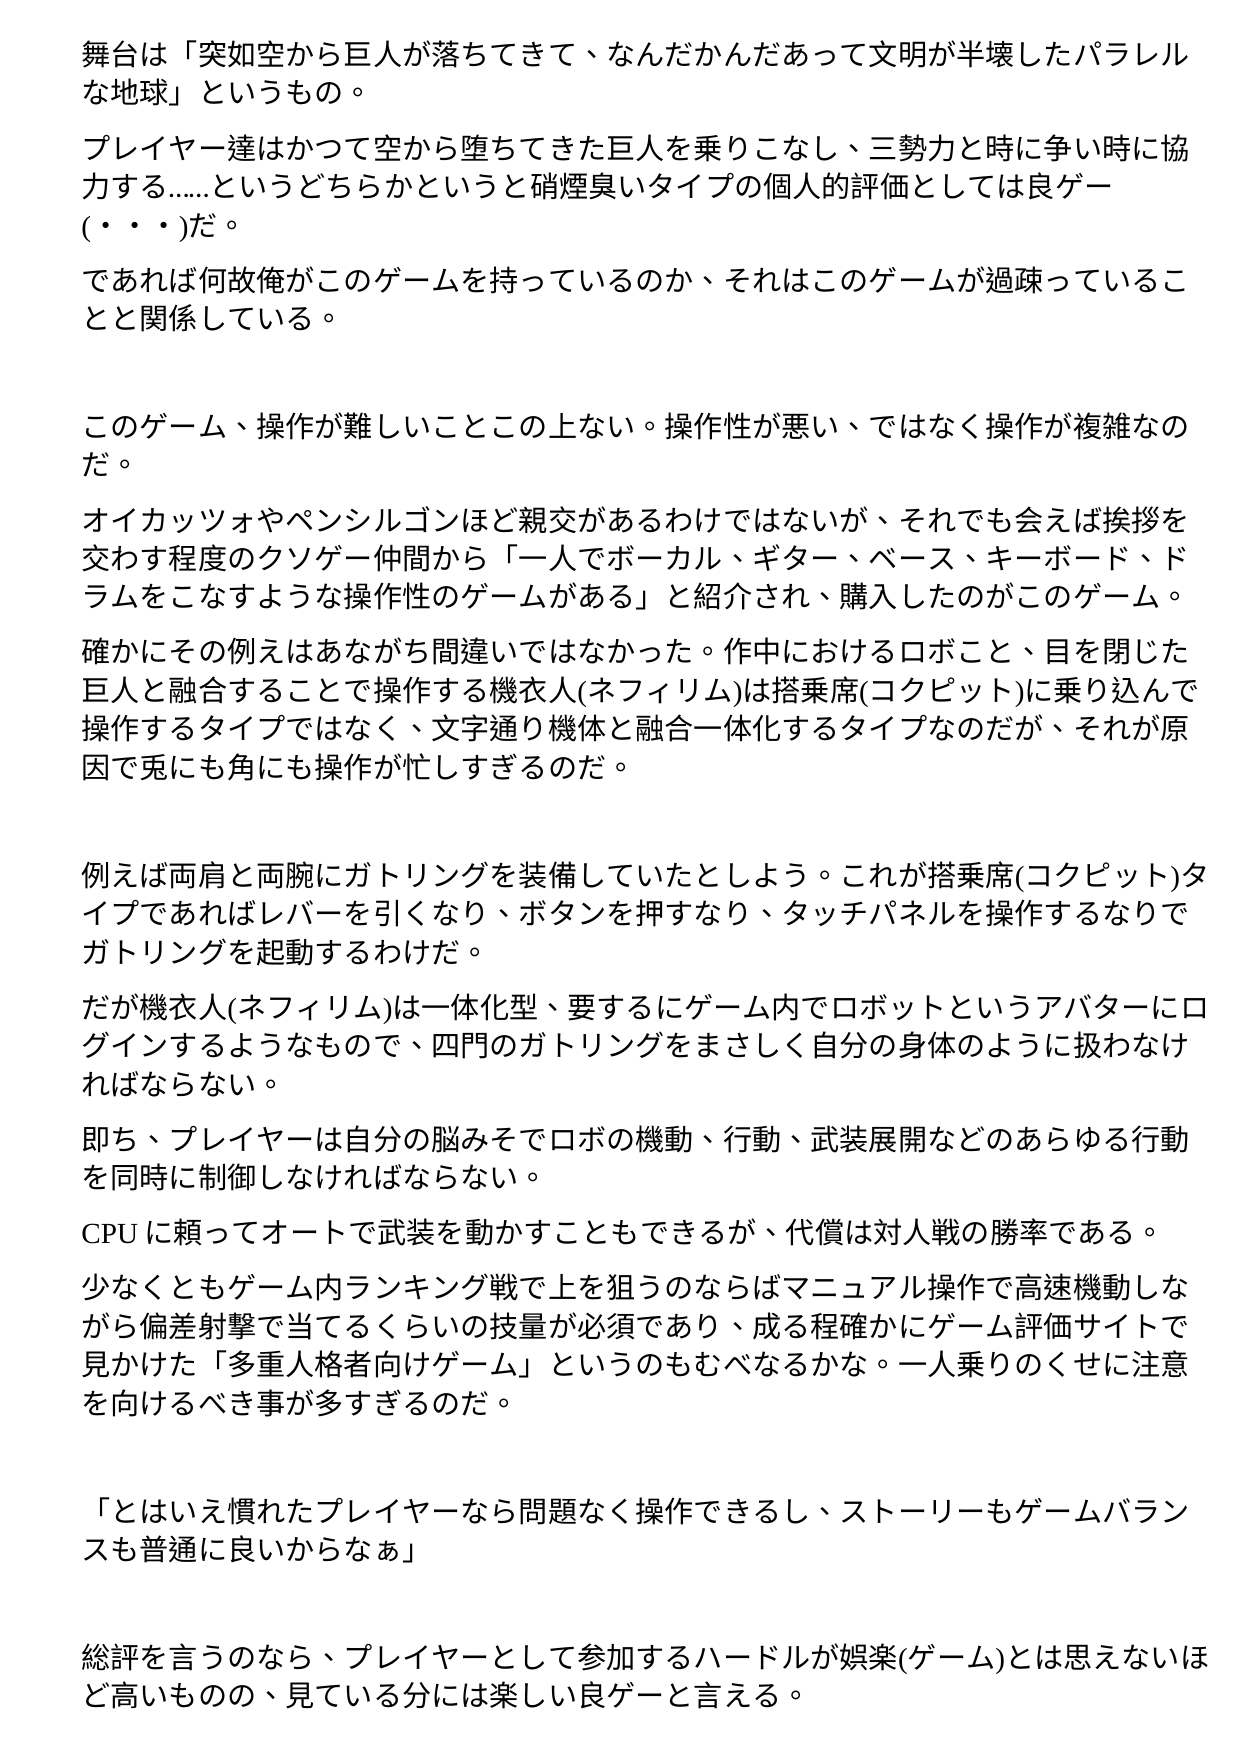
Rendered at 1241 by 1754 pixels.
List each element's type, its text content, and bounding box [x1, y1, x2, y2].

text だが機衣人(ネフィリム)は一体化型、要するにゲーム内でロボットというアバターにログインするようなもので、四門のガトリングをまさしく自分の身体のように扱わなければならない。 [81, 990, 1215, 1102]
text CPUに頼ってオートで武装を動かすこともできるが、代償は対人戦の勝率である。 [81, 1215, 1215, 1251]
text 確かにその例えはあながち間違いではなかった。作中におけるロボこと、目を閉じた巨人と融合することで操作する機衣人(ネフィリム)は搭乗席(コクピット)に乗り込んで操作するタイプではなく、文字通り機体と融合一体化するタイプなのだが、それが原因で兎にも角にも操作が忙しすぎるのだ。 [81, 634, 1215, 786]
text 舞台は「突如空から巨人が落ちてきて、なんだかんだあって文明が半壊したパラレルな地球」というもの。 [81, 37, 1215, 111]
text 「とはいえ慣れたプレイヤーなら問題なく操作できるし、ストーリーもゲームバランスも普通に良いからなぁ」 [81, 1494, 1215, 1568]
text オイカッツォやペンシルゴンほど親交があるわけではないが、それでも会えば挨拶を交わす程度のクソゲー仲間から「一人でボーカル、ギター、ベース、キーボード、ドラムをこなすような操作性のゲームがある」と紹介され、購入したのがこのゲーム。 [81, 503, 1215, 615]
text 少なくともゲーム内ランキング戦で上を狙うのならばマニュアル操作で高速機動しながら偏差射撃で当てるくらいの技量が必須であり、成る程確かにゲーム評価サイトで見かけた「多重人格者向けゲーム」というのもむべなるかな。一人乗りのくせに注意を向けるべき事が多すぎるのだ。 [81, 1270, 1215, 1421]
text 例えば両肩と両腕にガトリングを装備していたとしよう。これが搭乗席(コクピット)タイプであればレバーを引くなり、ボタンを押すなり、タッチパネルを操作するなりでガトリングを起動するわけだ。 [81, 858, 1215, 970]
text プレイヤー達はかつて空から堕ちてきた巨人を乗りこなし、三勢力と時に争い時に協力する……というどちらかというと硝煙臭いタイプの個人的評価としては良ゲー(・・・)だ。 [81, 131, 1215, 243]
text であれば何故俺がこのゲームを持っているのか、それはこのゲームが過疎っていることと関係している。 [81, 263, 1215, 337]
text 総評を言うのなら、プレイヤーとして参加するハードルが娯楽(ゲーム)とは思えないほど高いものの、見ている分には楽しい良ゲーと言える。 [81, 1640, 1215, 1714]
text このゲーム、操作が難しいことこの上ない。操作性が悪い、ではなく操作が複雑なのだ。 [81, 409, 1215, 483]
text 即ち、プレイヤーは自分の脳みそでロボの機動、行動、武装展開などのあらゆる行動を同時に制御しなければならない。 [81, 1122, 1215, 1196]
